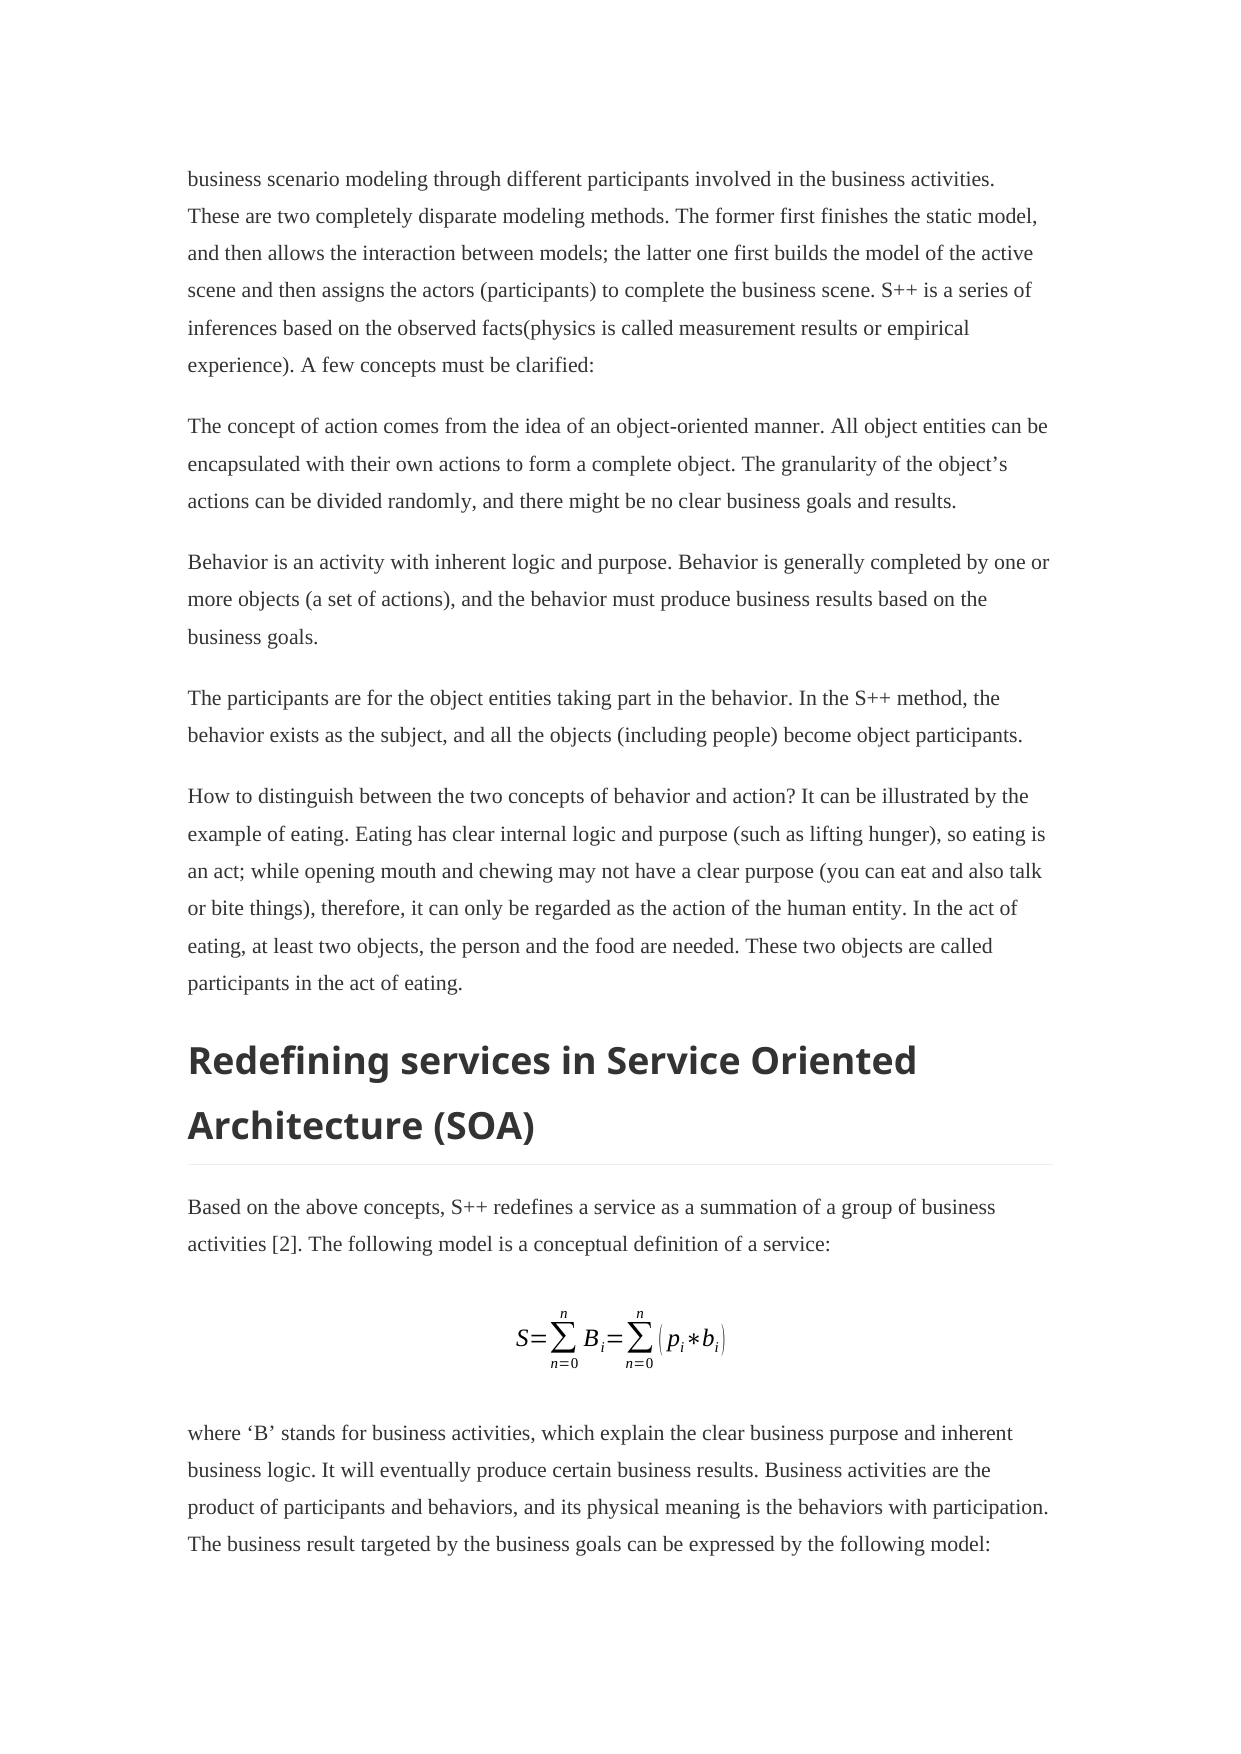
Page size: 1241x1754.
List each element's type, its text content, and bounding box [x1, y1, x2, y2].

text The concept of action comes from the idea of an object-oriented manner. All object entities can be encapsulated with their own actions to form a complete object. The granularity of the object’s actions can be divided randomly, and there might be no clear business goals and results. [187, 410, 1053, 517]
text where ‘B’ stands for business activities, which explain the clear business purpose and inherent business logic. It will eventually produce certain business results. Business activities are the product of participants and behaviors, and its physical meaning is the behaviors with participation. The business result targeted by the business goals can be expressed by the following model: [187, 1416, 1053, 1560]
text How to distinguish between the two concepts of behavior and action? It can be illustrated by the example of eating. Eating has clear internal logic and purpose (such as lifting hunger), so eating is an act; while opening mouth and chewing may not have a clear purpose (you can eat and also talk or bite things), therefore, it can only be regarded as the action of the human entity. In the act of eating, at least two objects, the person and the food are needed. These two objects are called participants in the act of eating. [187, 780, 1053, 999]
text The participants are for the object entities taking part in the behavior. In the S++ method, the behavior exists as the subject, and all the objects (including people) become object participants. [187, 681, 1053, 751]
text Behavior is an activity with inherent logic and purpose. Behavior is generally completed by one or more objects (a set of actions), and the behavior must produce business results based on the business goals. [187, 546, 1053, 653]
subtitle Redefining services in Service Oriented Architecture (SOA) [187, 1028, 1053, 1165]
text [187, 162, 1053, 381]
text Based on the above concepts, S++ redefines a service as a summation of a group of business activities [2]. The following model is a conceptual definition of a service: [187, 1190, 1053, 1260]
